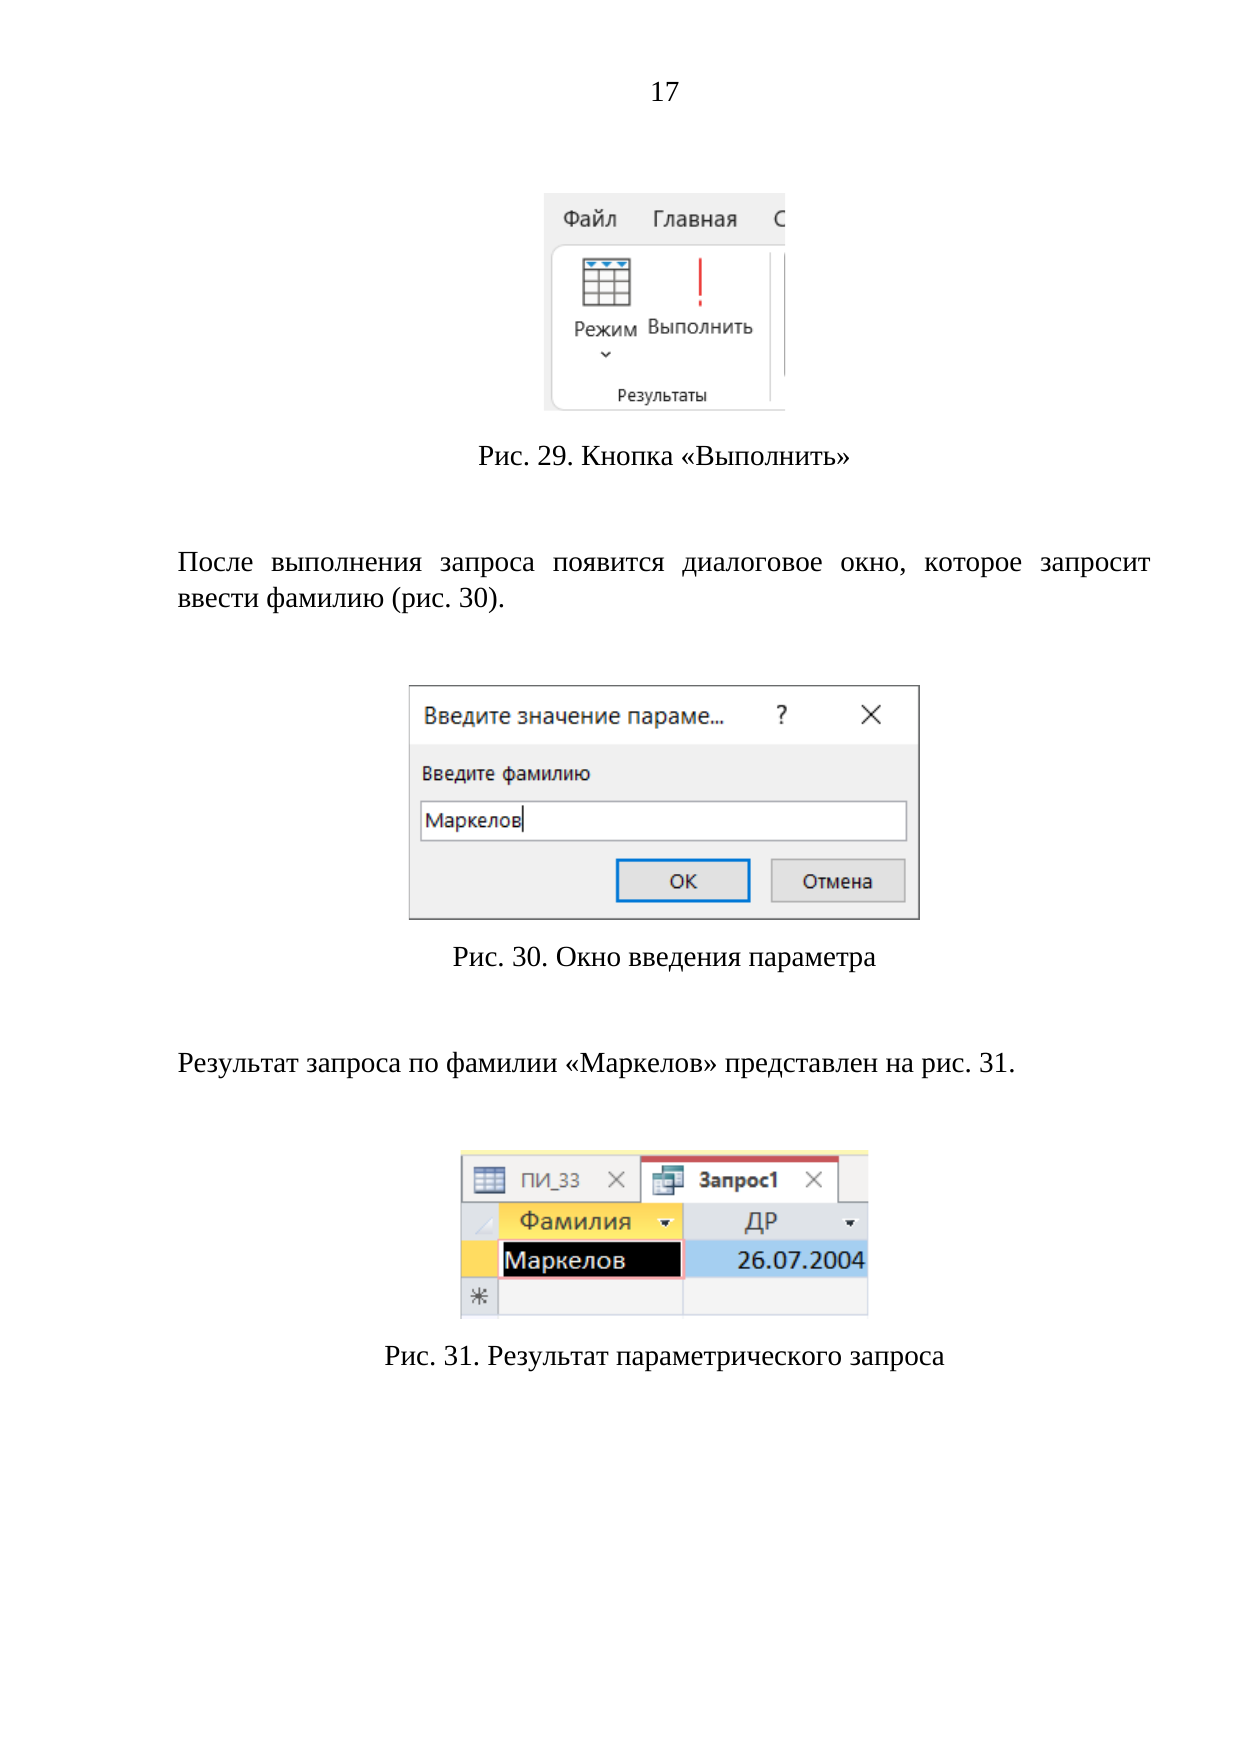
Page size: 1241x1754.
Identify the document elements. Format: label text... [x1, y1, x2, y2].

text Рис. 29. Кнопка «Выполнить» [177, 438, 1152, 472]
picture [460, 1150, 869, 1319]
text Результат запроса по фамилии «Маркелов» представлен на рис. 31. [177, 1045, 1152, 1078]
text Рис. 30. Окно введения параметра [177, 939, 1152, 973]
text После выполнения запроса появится диалоговое окно, которое запросит ввести фамилию (рис. 30). [177, 544, 1152, 613]
picture [543, 193, 786, 419]
text Рис. 31. Результат параметрического запроса [177, 1338, 1152, 1372]
picture [408, 685, 920, 920]
